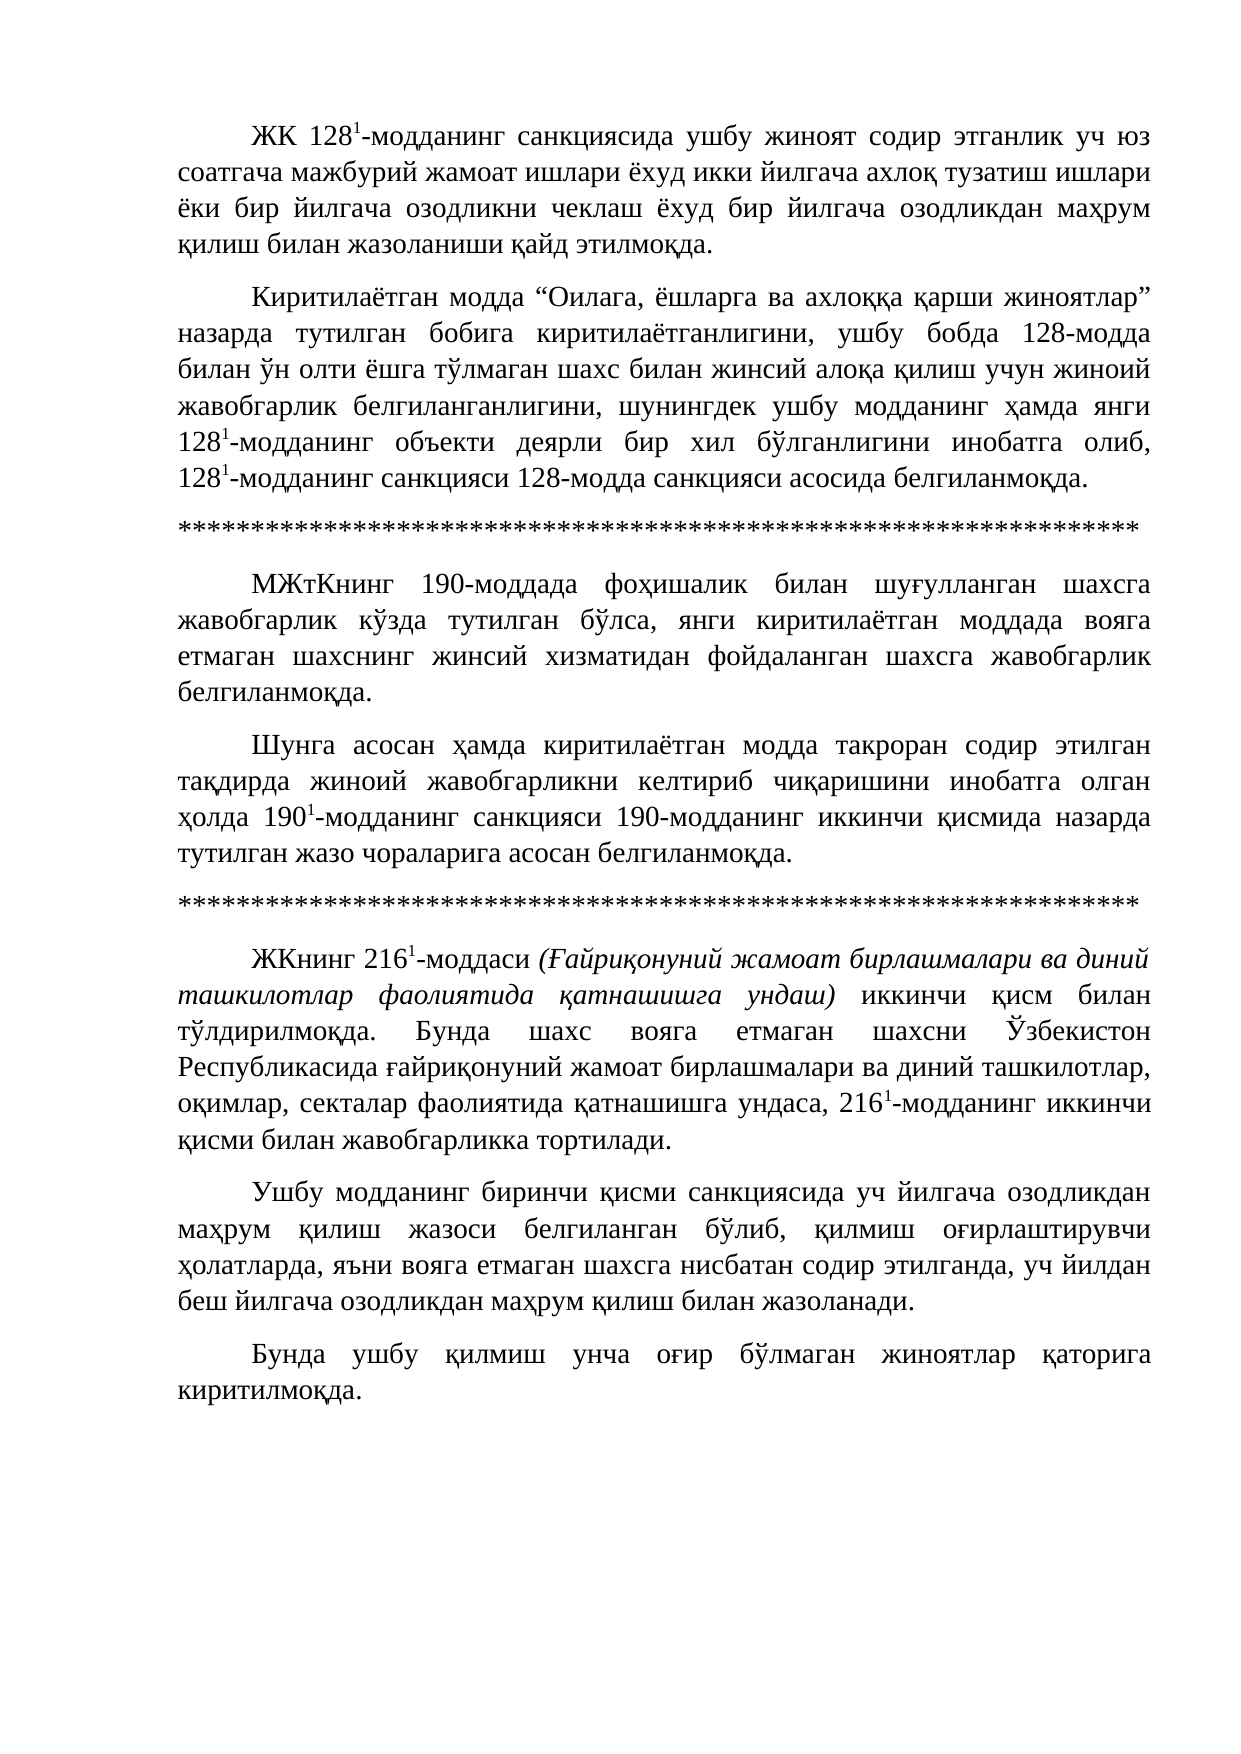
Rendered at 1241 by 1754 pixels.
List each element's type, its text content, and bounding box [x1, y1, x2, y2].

text МЖтКнинг 190-моддада фоҳишалик билан шуғулланган шахсга жавобгарлик кўзда тутилган бўлса, янги киритилаётган моддада вояга етмаган шахснинг жинсий хизматидан фойдаланган шахсга жавобгарлик белгиланмоқда. [177, 566, 1152, 708]
text ****************************************************************** [177, 513, 1152, 546]
text Бунда ушбу қилмиш унча оғир бўлмаган жиноятлар қаторига киритилмоқда. [177, 1336, 1152, 1406]
text ЖК 1281-модданинг санкциясида ушбу жиноят содир этганлик уч юз соатгача мажбурий жамоат ишлари ёхуд икки йилгача ахлоқ тузатиш ишлари ёки бир йилгача озодликни чеклаш ёхуд бир йилгача озодликдан маҳрум қилиш билан жазоланиши қайд этилмоқда. [177, 118, 1152, 260]
text Киритилаётган модда “Оилага, ёшларга ва ахлоққа қарши жиноятлар” назарда тутилган бобига киритилаётганлигини, ушбу бобда 128-модда билан ўн олти ёшга тўлмаган шахс билан жинсий алоқа қилиш учун жиноий жавобгарлик белгиланганлигини, шунингдек ушбу модданинг ҳамда янги 1281-модданинг объекти деярли бир хил бўлганлигини инобатга олиб, 1281-модданинг санкцияси 128-модда санкцияси асосида белгиланмоқда. [177, 279, 1152, 494]
text ****************************************************************** [177, 888, 1152, 922]
text Шунга асосан ҳамда киритилаётган модда такроран содир этилган тақдирда жиноий жавобгарликни келтириб чиқаришини инобатга олган ҳолда 1901-модданинг санкцияси 190-модданинг иккинчи қисмида назарда тутилган жазо чораларига асосан белгиланмоқда. [177, 727, 1152, 869]
text Ушбу модданинг биринчи қисми санкциясида уч йилгача озодликдан маҳрум қилиш жазоси белгиланган бўлиб, қилмиш оғирлаштирувчи ҳолатларда, яъни вояга етмаган шахсга нисбатан содир этилганда, уч йилдан беш йилгача озодликдан маҳрум қилиш билан жазоланади. [177, 1174, 1152, 1317]
text ЖКнинг 2161-моддаси (Ғайриқонуний жамоат бирлашмалари ва диний ташкилотлар фаолиятида қатнашишга ундаш) иккинчи қисм билан тўлдирилмоқда. Бунда шахс вояга етмаган шахсни Ўзбекистон Республикасида ғайриқонуний жамоат бирлашмалари ва диний ташкилотлар, оқимлар, секталар фаолиятида қатнашишга ундаса, 2161-модданинг иккинчи қисми билан жавобгарликка тортилади. [177, 941, 1152, 1155]
